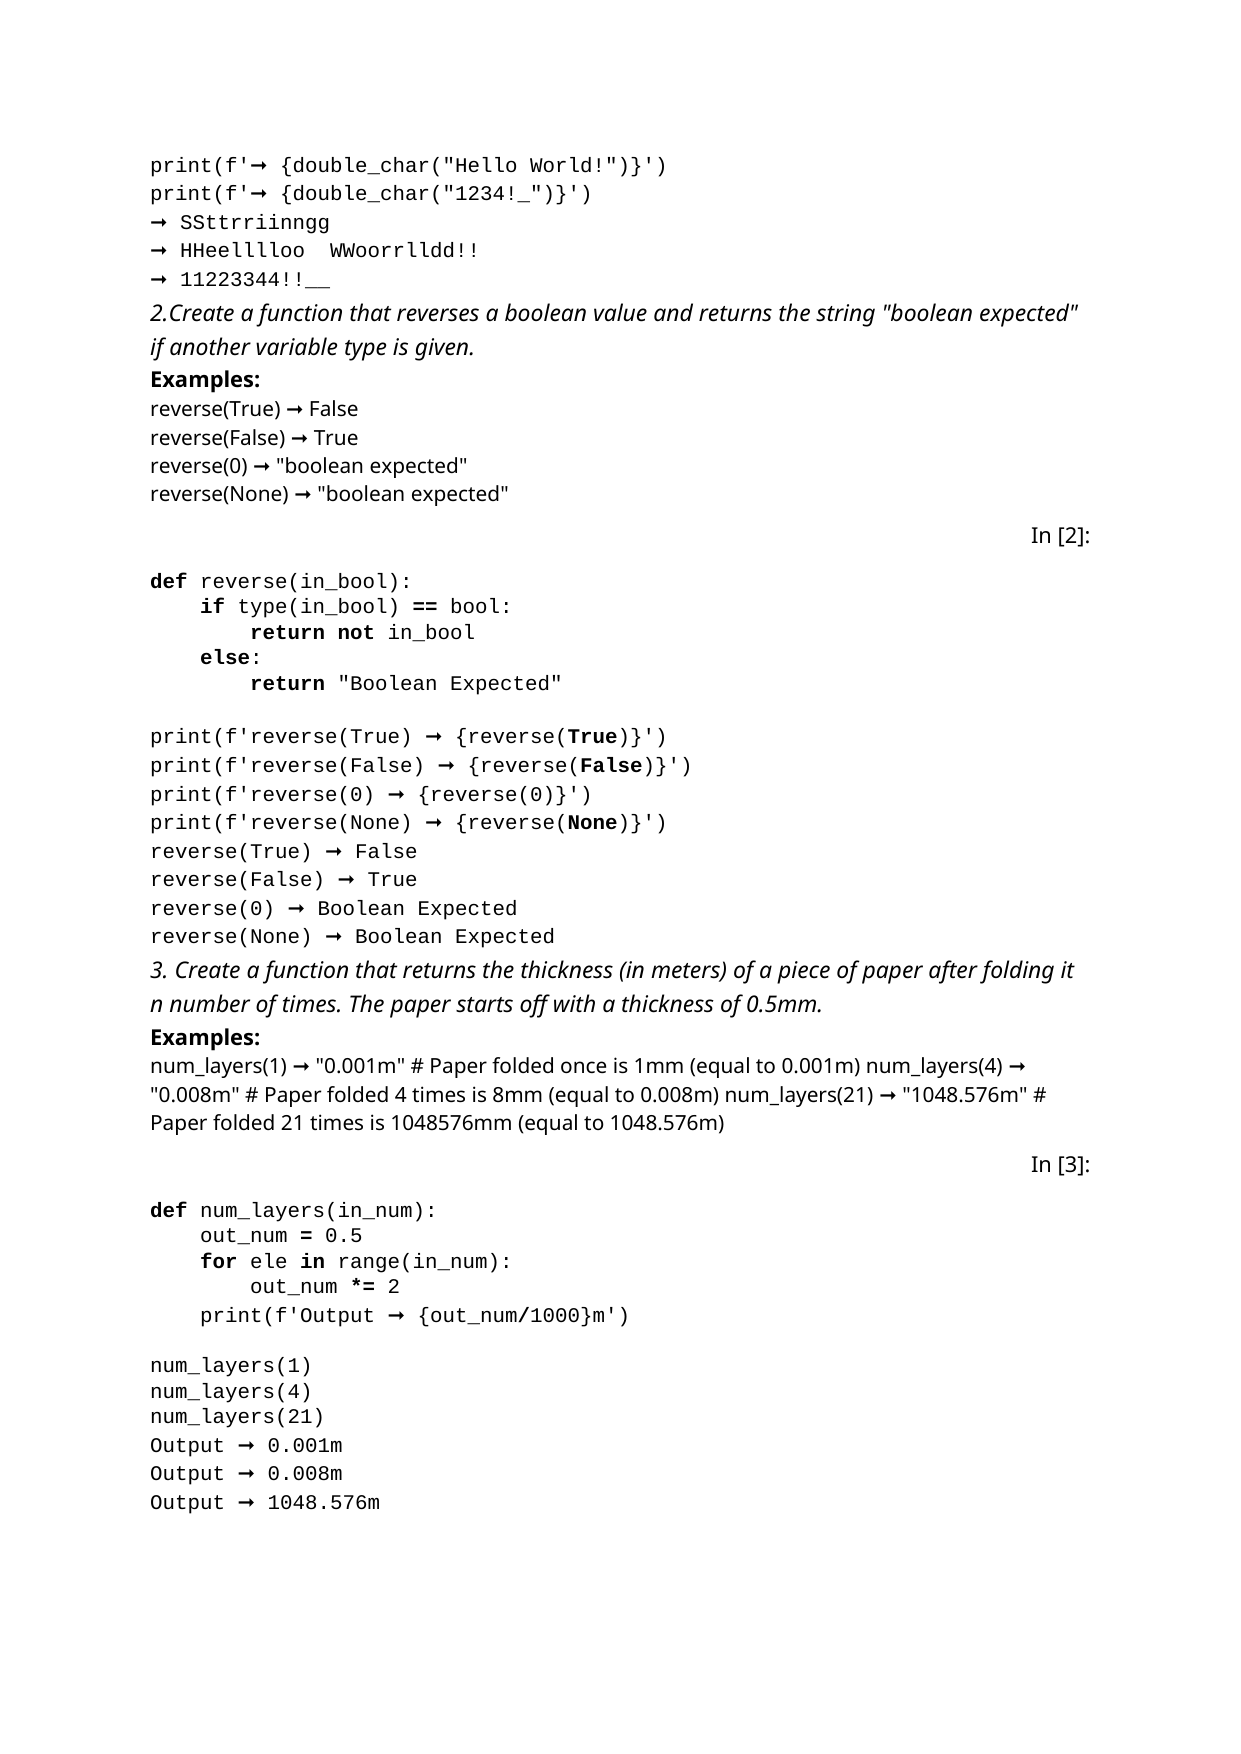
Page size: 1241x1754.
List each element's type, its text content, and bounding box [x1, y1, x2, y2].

text reverse(False) ➞ True [150, 864, 1090, 893]
text out_num *= 2 [150, 1274, 1090, 1300]
text def reverse(in_bool): [150, 569, 1090, 594]
text return not in_bool [150, 620, 1090, 645]
text out_num = 0.5 [150, 1223, 1090, 1249]
subtitle 3. Create a function that returns the thickness (in meters) of a piece of paper after folding it n number of times. The paper starts off with a thickness of 0.5mm. [150, 954, 1090, 1019]
text Examples: reverse(True) ➞ False reverse(False) ➞ True reverse(0) ➞ "boolean expected" reverse(None) ➞ "boolean expected" [150, 364, 1090, 508]
text In [3]: [150, 1149, 1090, 1179]
subtitle 2.Create a function that reverses a boolean value and returns the string "boolean expected" if another variable type is given. [150, 297, 1090, 362]
text ➞ 11223344!!__ [150, 264, 1090, 293]
text for ele in range(in_num): [150, 1249, 1090, 1274]
text return "Boolean Expected" [150, 671, 1090, 696]
text print(f'reverse(True) ➞ {reverse(True)}') [150, 722, 1090, 750]
text if type(in_bool) == bool: [150, 594, 1090, 620]
text print(f'reverse(0) ➞ {reverse(0)}') [150, 779, 1090, 807]
text Output ➞ 0.008m [150, 1458, 1090, 1487]
text print(f'Output ➞ {out_num/1000}m') [150, 1300, 1090, 1328]
text reverse(None) ➞ Boolean Expected [150, 921, 1090, 950]
text num_layers(1) [150, 1354, 1090, 1379]
text reverse(0) ➞ Boolean Expected [150, 893, 1090, 921]
text def num_layers(in_num): [150, 1198, 1090, 1223]
text ➞ HHeelllloo WWoorrlldd!! [150, 236, 1090, 264]
text Output ➞ 0.001m [150, 1430, 1090, 1458]
text print(f'➞ {double_char("1234!_")}') [150, 178, 1090, 207]
text In [2]: [150, 520, 1090, 550]
text num_layers(21) [150, 1404, 1090, 1430]
text num_layers(4) [150, 1379, 1090, 1404]
text Output ➞ 1048.576m [150, 1487, 1090, 1516]
text print(f'➞ {double_char("Hello World!")}') [150, 150, 1090, 178]
text reverse(True) ➞ False [150, 836, 1090, 864]
text else: [150, 645, 1090, 671]
text print(f'reverse(False) ➞ {reverse(False)}') [150, 750, 1090, 779]
text ➞ SSttrriinngg [150, 207, 1090, 236]
text Examples: num_layers(1) ➞ "0.001m" # Paper folded once is 1mm (equal to 0.001m) num_layers(4) ➞ "0.008m" # Paper folded 4 times is 8mm (equal to 0.008m) num_layers(21) ➞ "1048.576m" # Paper folded 21 times is 1048576mm (equal to 1048.576m) [150, 1022, 1090, 1137]
text print(f'reverse(None) ➞ {reverse(None)}') [150, 807, 1090, 836]
